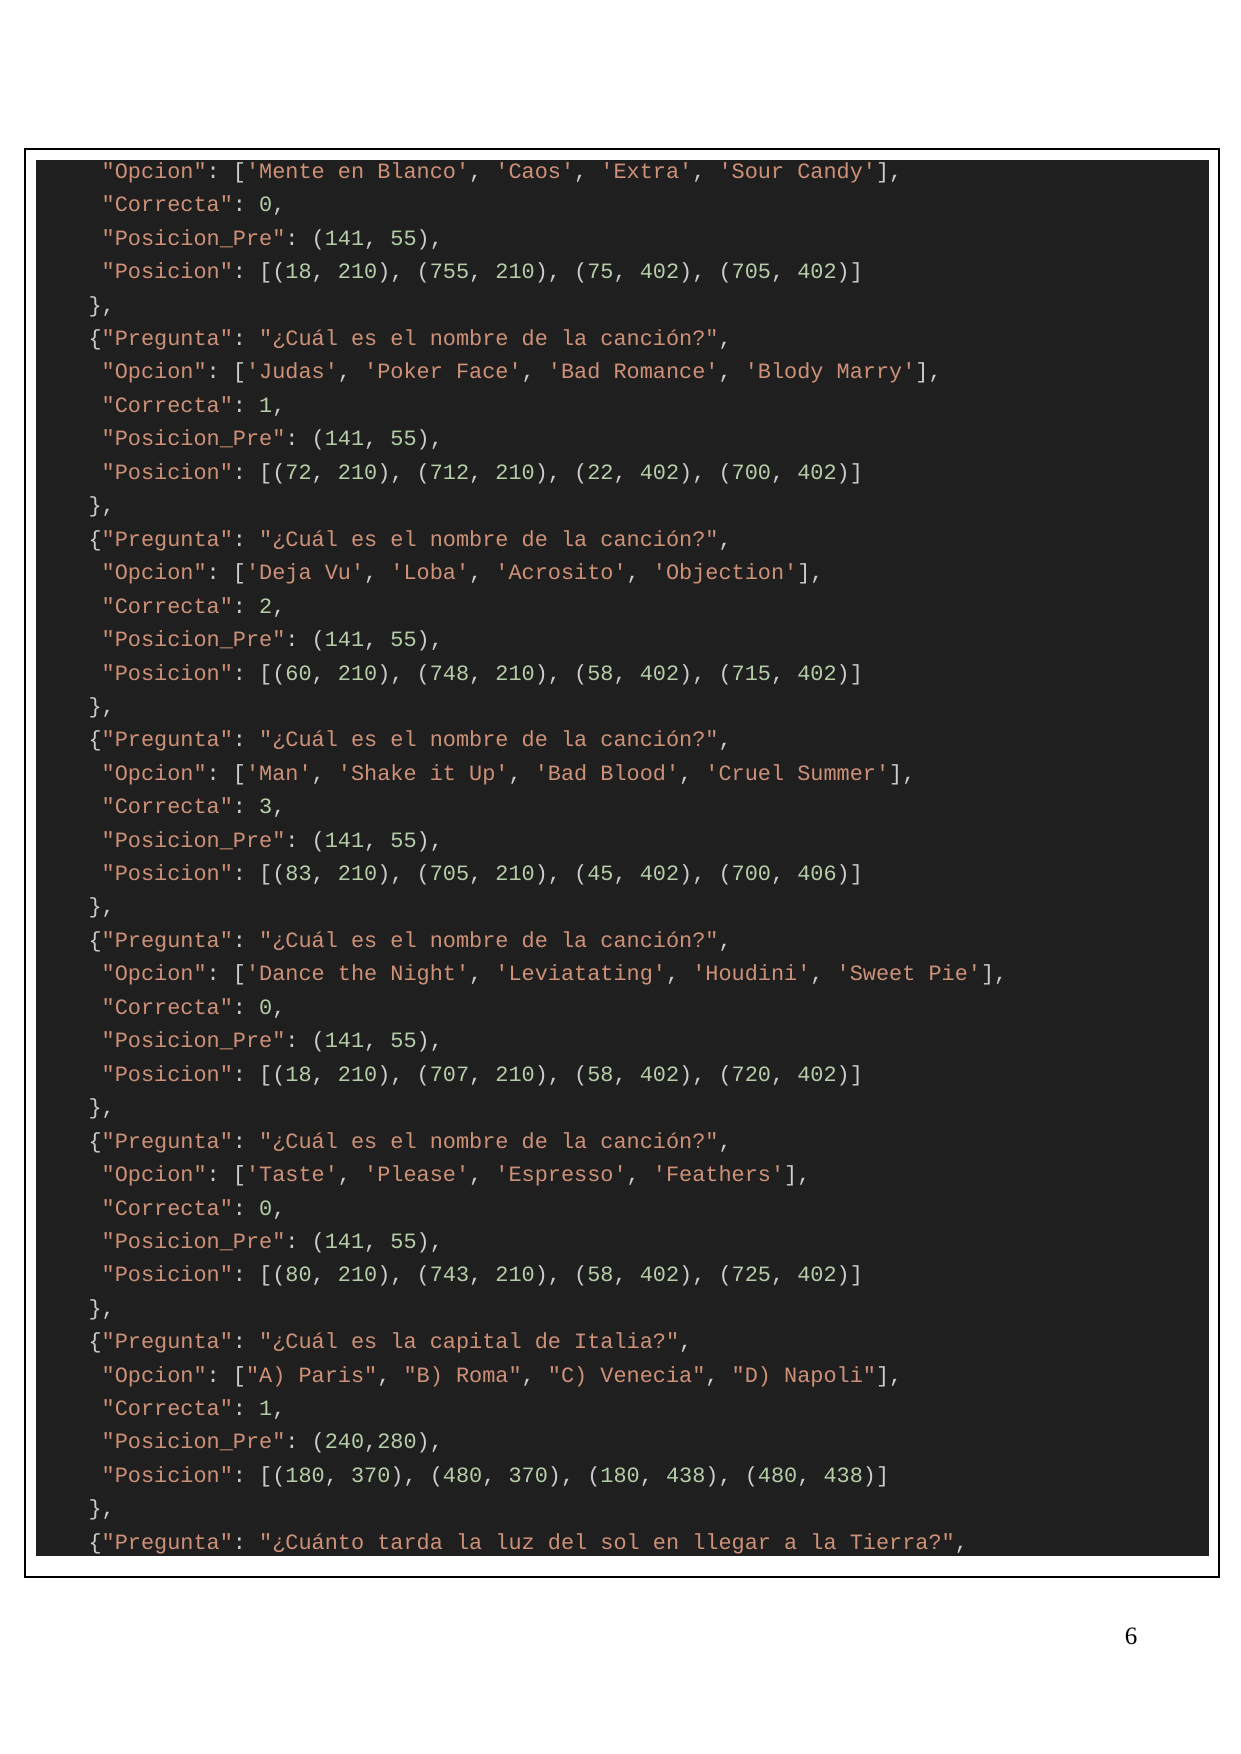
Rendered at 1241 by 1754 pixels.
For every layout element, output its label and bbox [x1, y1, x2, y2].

table_header [26, 150, 1218, 1576]
